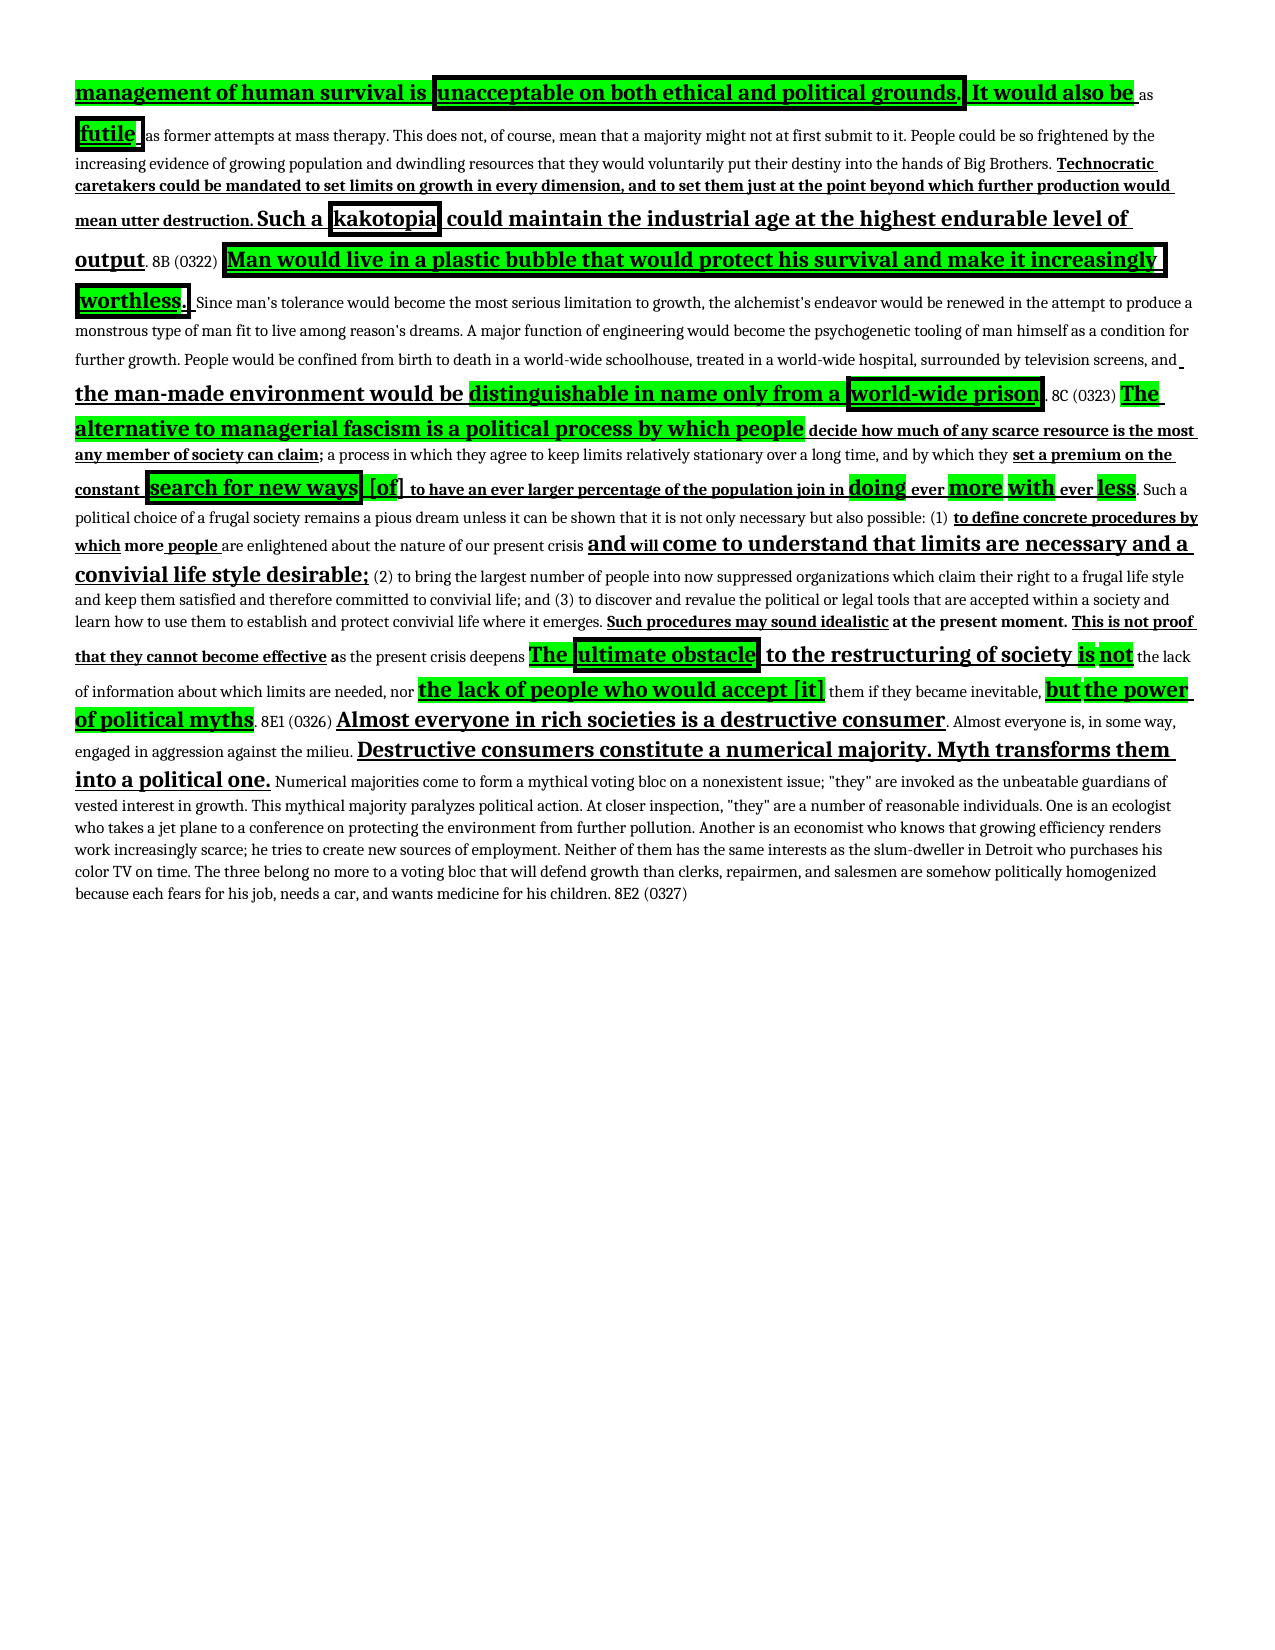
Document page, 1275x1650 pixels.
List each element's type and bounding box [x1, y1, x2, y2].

text [75, 75, 1200, 903]
